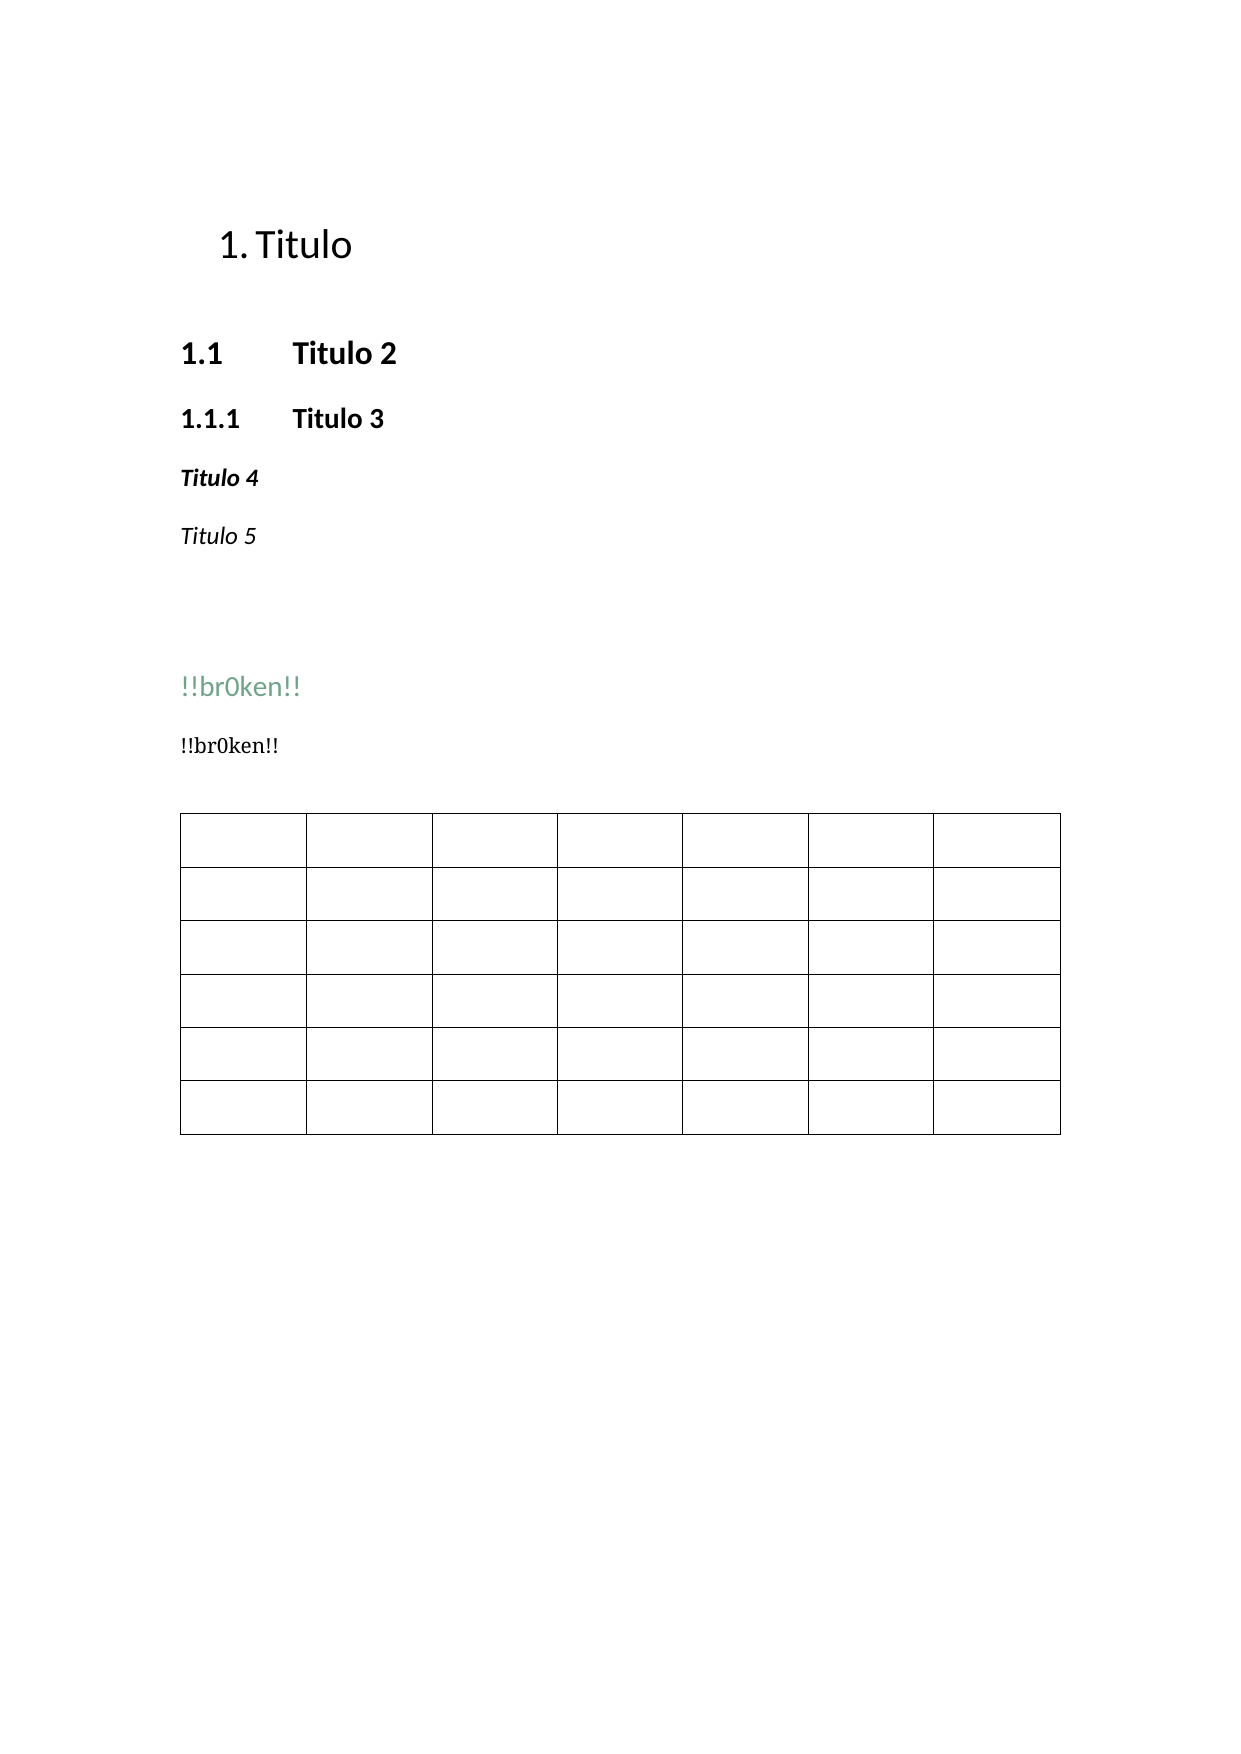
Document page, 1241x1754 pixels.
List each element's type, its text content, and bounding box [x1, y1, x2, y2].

subtitle Titulo [218, 218, 1060, 269]
text [Text] [180, 731, 1060, 760]
subtitle Titulo 5 [180, 520, 1060, 551]
table_header [181, 814, 306, 867]
table_cell [683, 868, 808, 920]
table_cell [809, 1081, 933, 1134]
table_cell [558, 1081, 682, 1134]
table_cell [934, 921, 1060, 973]
table_cell [558, 921, 682, 973]
table_cell [181, 868, 306, 920]
table_cell [433, 1081, 557, 1134]
table_cell [433, 868, 557, 920]
table_cell [307, 868, 432, 920]
subtitle Titulo 3 [180, 400, 1060, 435]
table_cell [558, 868, 682, 920]
table_cell [809, 975, 933, 1027]
table_cell [307, 921, 432, 973]
table_cell [181, 1028, 306, 1080]
subtitle Titulo 4 [180, 462, 1060, 493]
table_cell [433, 975, 557, 1027]
text [Manchet] [180, 668, 1060, 704]
table_header [934, 814, 1060, 867]
table_cell [181, 1081, 306, 1134]
table_cell [433, 921, 557, 973]
table_header [558, 814, 682, 867]
table_cell [809, 1028, 933, 1080]
table_cell [809, 921, 933, 973]
table_cell [558, 1028, 682, 1080]
table_cell [809, 868, 933, 920]
table_cell [683, 921, 808, 973]
subtitle Titulo 2 [180, 332, 1060, 373]
table_cell [181, 975, 306, 1027]
table_header [433, 814, 557, 867]
table_cell [683, 975, 808, 1027]
table_cell [934, 1028, 1060, 1080]
table_cell [307, 1081, 432, 1134]
table_header [307, 814, 432, 867]
table_cell [307, 1028, 432, 1080]
table_header [683, 814, 808, 867]
table_cell [683, 1081, 808, 1134]
table_cell [934, 1081, 1060, 1134]
table_cell [558, 975, 682, 1027]
table_cell [181, 921, 306, 973]
table_header [809, 814, 933, 867]
table_cell [934, 975, 1060, 1027]
table_cell [683, 1028, 808, 1080]
table_cell [307, 975, 432, 1027]
table_cell [934, 868, 1060, 920]
table_cell [433, 1028, 557, 1080]
